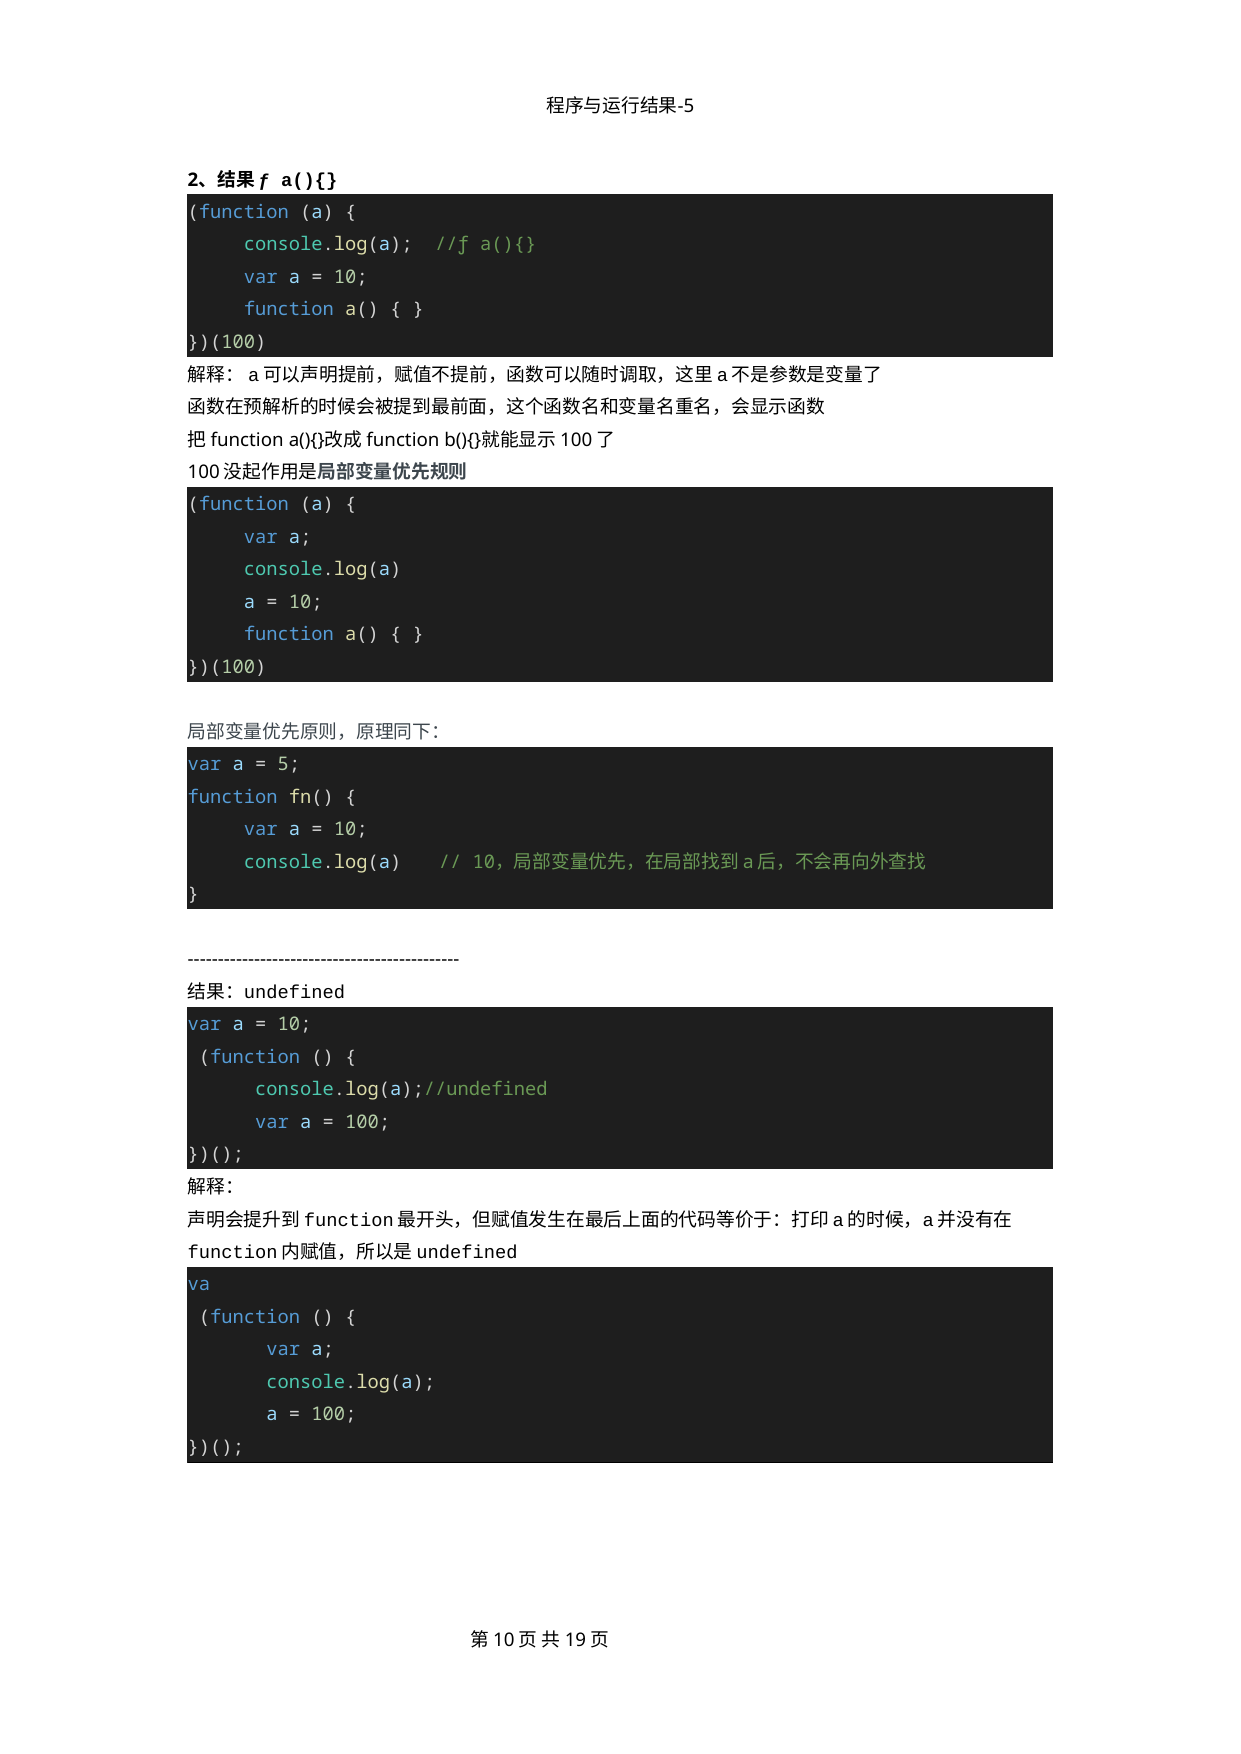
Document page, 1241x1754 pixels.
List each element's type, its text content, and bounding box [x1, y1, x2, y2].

text function fn() { [187, 779, 1053, 812]
text a = 100; [187, 1397, 1053, 1429]
text } [187, 877, 1053, 909]
text va [187, 1267, 1053, 1299]
text console.log(a);//undefined [187, 1072, 1053, 1104]
text (function (a) { [187, 194, 1053, 227]
text function a() { } [187, 292, 1053, 324]
text })(); [187, 1429, 1053, 1463]
text var a = 10; [187, 812, 1053, 844]
text 解释： a可以声明提前，赋值不提前，函数可以随时调取，这里a不是参数是变量了 [187, 357, 1053, 389]
text var a; [187, 519, 1053, 552]
text console.log(a) // 10，局部变量优先，在局部找到a后，不会再向外查找 [187, 844, 1053, 877]
text 声明会提升到function最开头，但赋值发生在最后上面的代码等价于：打印a的时候，a并没有在function内赋值，所以是undefined [187, 1202, 1053, 1267]
text console.log(a) [187, 552, 1053, 584]
text })(); [187, 1137, 1053, 1169]
text 结果：undefined [187, 974, 1053, 1007]
text 函数在预解析的时候会被提到最前面，这个函数名和变量名重名，会显示函数 [187, 389, 1053, 422]
text function a() { } [187, 617, 1053, 649]
text var a = 10; [187, 1007, 1053, 1039]
text 解释： [187, 1169, 1053, 1202]
text var a = 100; [187, 1104, 1053, 1137]
text var a = 5; [187, 747, 1053, 779]
text 把 function a(){}改成 function b(){}就能显示100了 [187, 422, 1053, 454]
text --------------------------------------------- [187, 942, 1053, 974]
text (function () { [187, 1039, 1053, 1072]
text console.log(a); //ƒ a(){} [187, 227, 1053, 259]
text var a = 10; [187, 259, 1053, 292]
text (function () { [187, 1299, 1053, 1332]
text console.log(a); [187, 1364, 1053, 1397]
text })(100) [187, 649, 1053, 682]
text a = 10; [187, 584, 1053, 617]
text })(100) [187, 324, 1053, 357]
text 局部变量优先原则，原理同下： [187, 714, 1053, 747]
text var a; [187, 1332, 1053, 1364]
text 2、结果ƒ a(){} [187, 162, 1053, 194]
text 100没起作用是局部变量优先规则 [187, 454, 1053, 487]
text (function (a) { [187, 487, 1053, 519]
